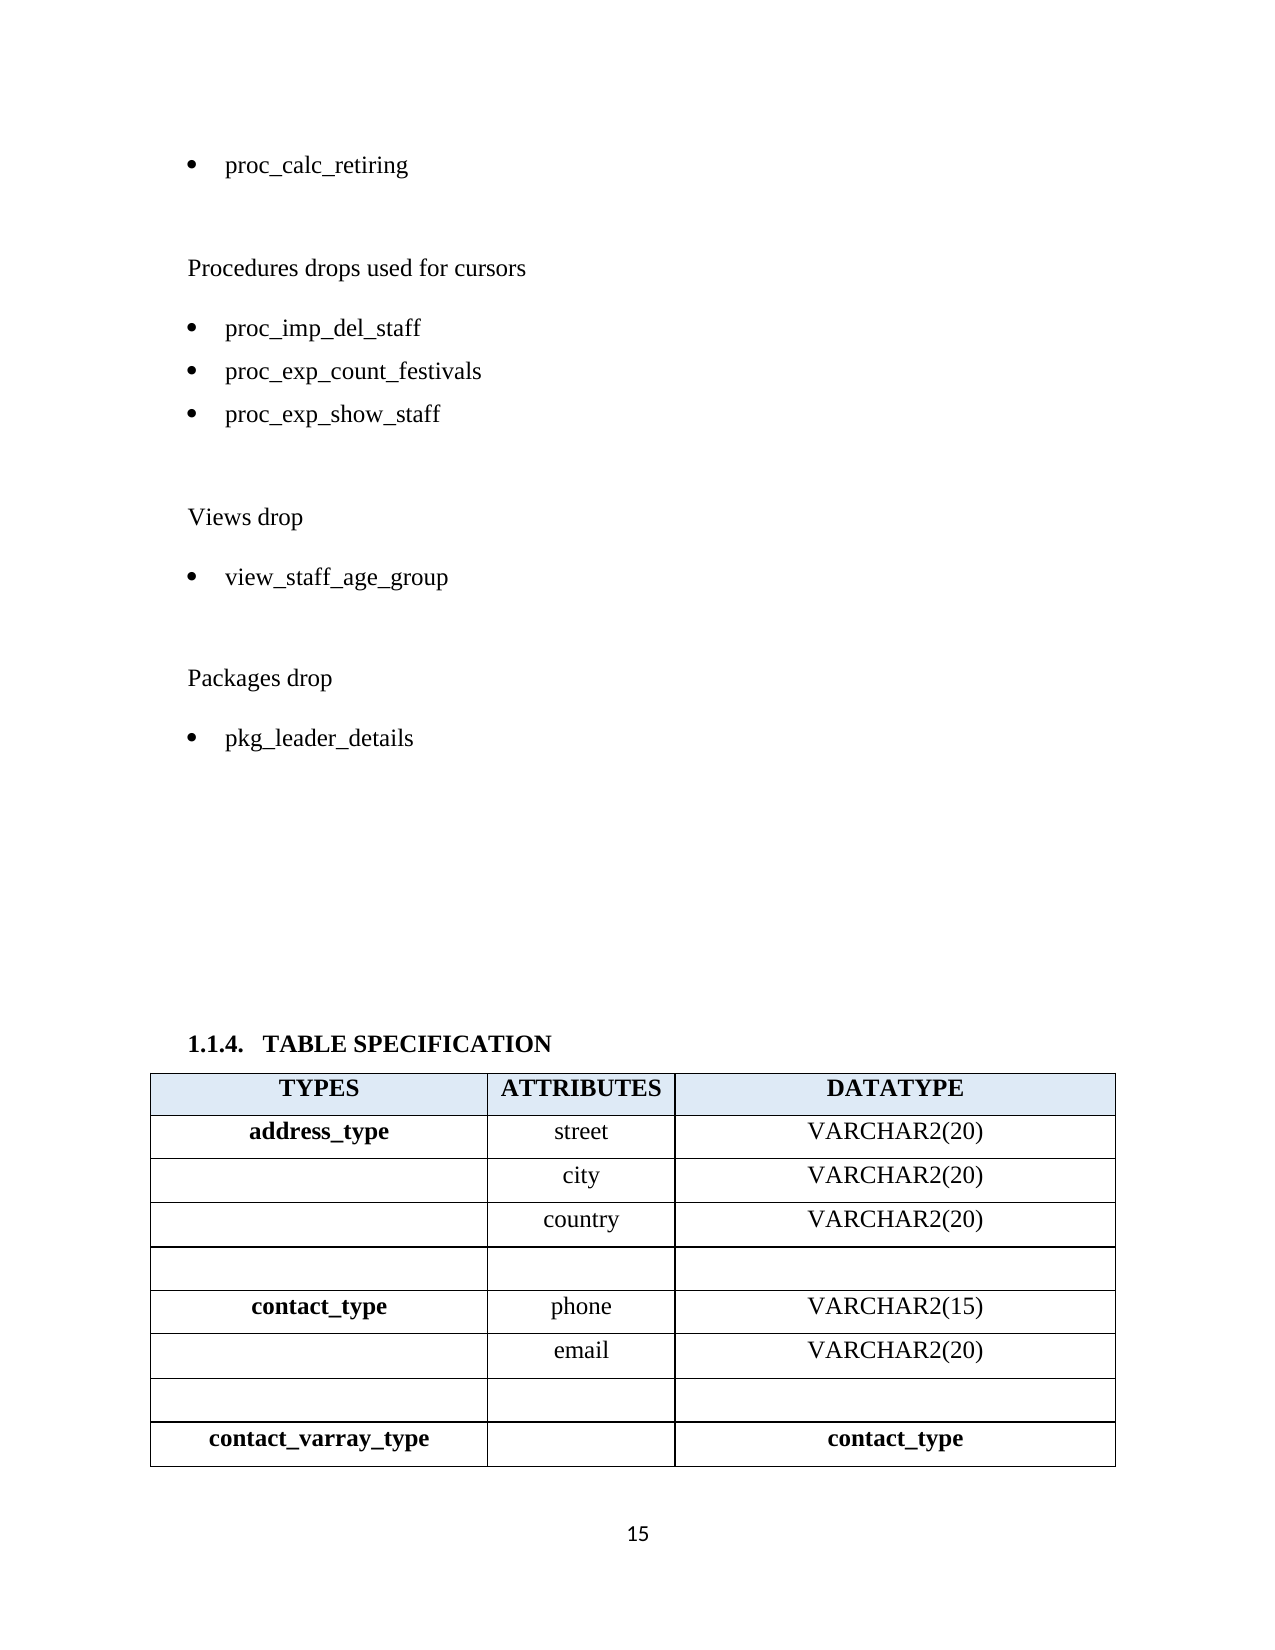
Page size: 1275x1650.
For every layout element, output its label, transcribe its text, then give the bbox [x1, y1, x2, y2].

table_cell address_type [151, 1116, 487, 1158]
table_cell VARCHAR2(20) [676, 1334, 1115, 1377]
table_cell [151, 1379, 487, 1421]
table_cell [151, 1334, 487, 1377]
table_cell [151, 1159, 487, 1202]
table_cell email [488, 1334, 674, 1377]
list proc_imp_del_staff [187, 313, 1125, 341]
table_cell [151, 1203, 487, 1246]
subtitle TABLE SPECIFICATION [187, 1029, 1125, 1058]
table_header DATATYPE [676, 1074, 1115, 1115]
table_cell [488, 1248, 674, 1290]
table_cell VARCHAR2(20) [676, 1203, 1115, 1246]
table_header ATTRIBUTES [488, 1074, 674, 1115]
table_cell contact_varray_type [151, 1423, 487, 1466]
text Views drop [150, 502, 1125, 531]
table_cell country [488, 1203, 674, 1246]
table_cell [488, 1423, 674, 1466]
table_cell [151, 1248, 487, 1290]
table_cell street [488, 1116, 674, 1158]
table_cell city [488, 1159, 674, 1202]
table_cell [676, 1248, 1115, 1290]
list proc_calc_retiring [187, 150, 1125, 179]
table_cell [488, 1379, 674, 1421]
table_cell VARCHAR2(20) [676, 1116, 1115, 1158]
text Packages drop [150, 663, 1125, 692]
table_cell VARCHAR2(20) [676, 1159, 1115, 1202]
list proc_exp_count_festivals [187, 356, 1125, 384]
table_cell contact_type [676, 1423, 1115, 1466]
text Procedures drops used for cursors [150, 253, 1125, 282]
table_header TYPES [151, 1074, 487, 1115]
table_cell VARCHAR2(15) [676, 1291, 1115, 1333]
table_cell contact_type [151, 1291, 487, 1333]
list view_staff_age_group [187, 562, 1125, 590]
table_cell phone [488, 1291, 674, 1333]
list proc_exp_show_staff [187, 399, 1125, 428]
list pkg_leader_details [187, 723, 1125, 752]
table_cell [676, 1379, 1115, 1421]
